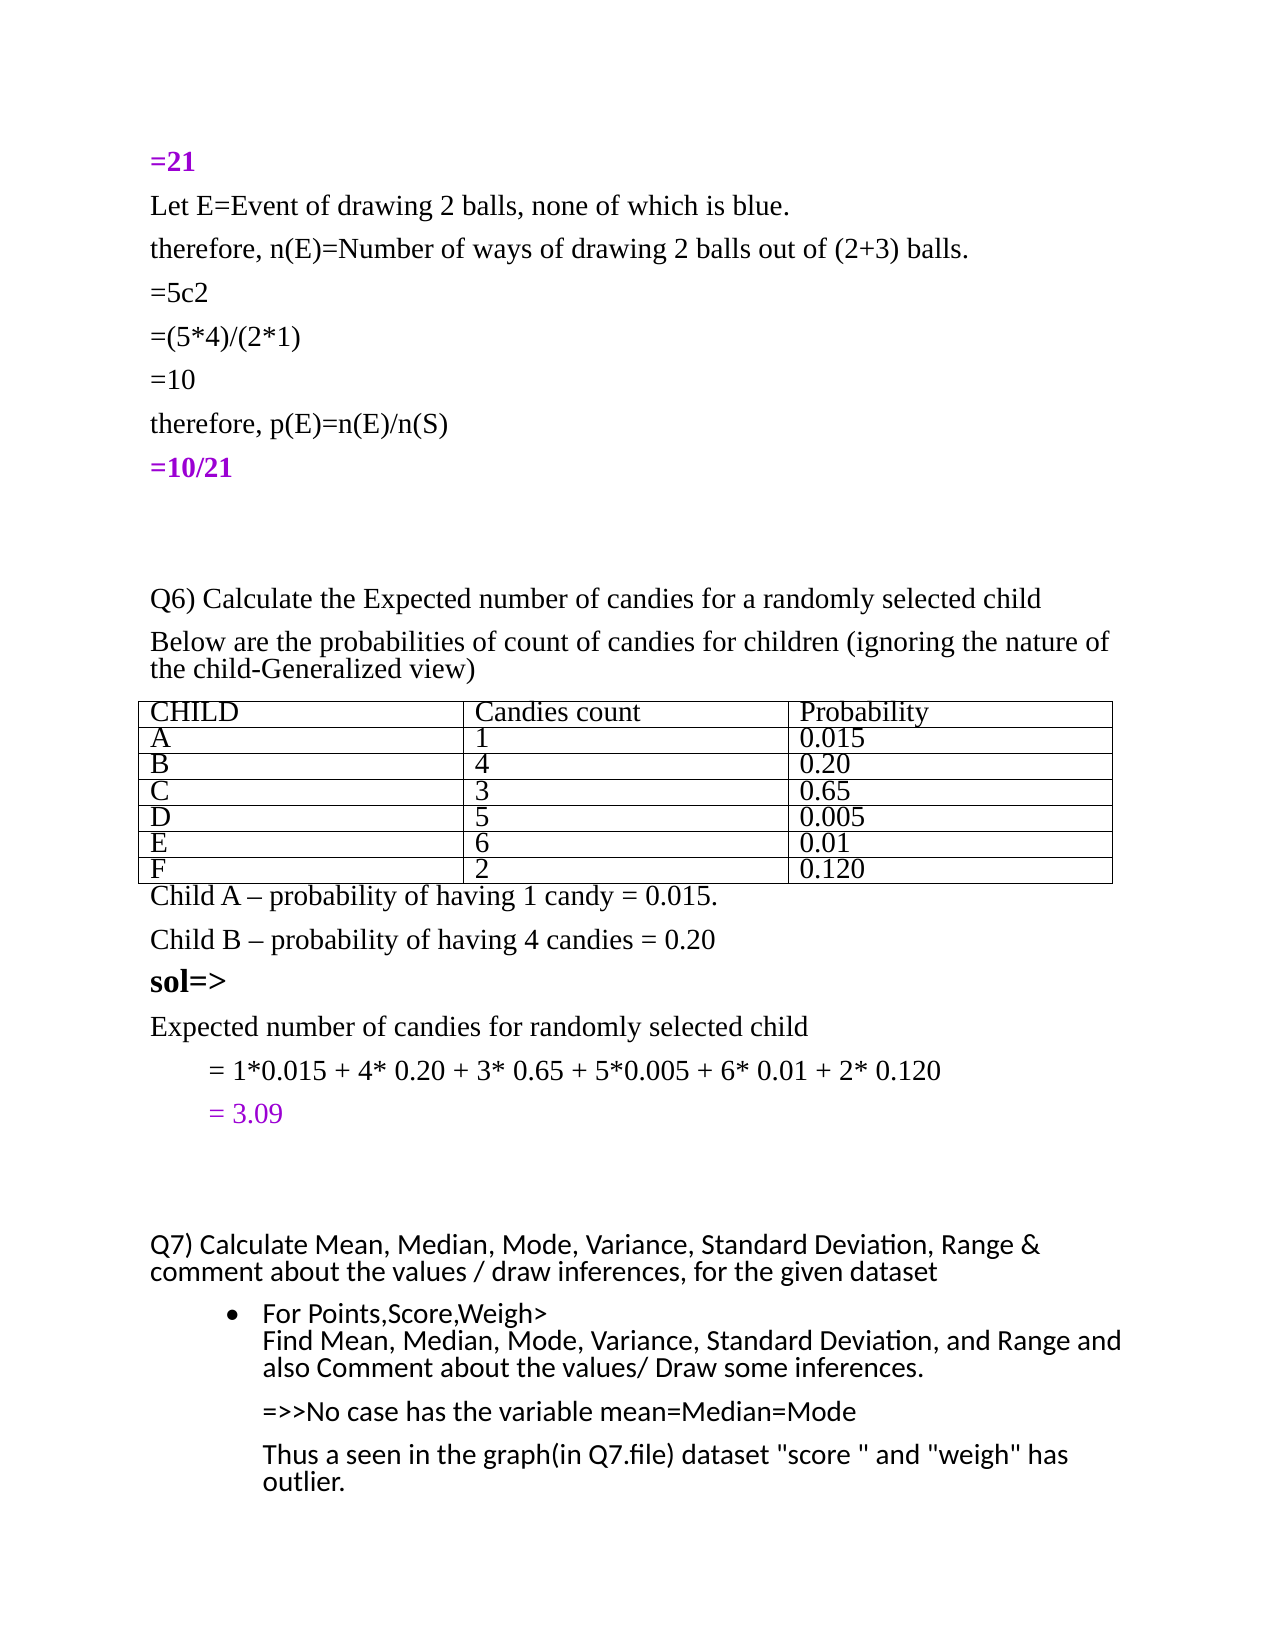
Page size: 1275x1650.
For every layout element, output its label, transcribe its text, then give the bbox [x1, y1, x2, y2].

table_cell F [139, 858, 463, 883]
text =>>No case has the variable mean=Median=Mode [262, 1399, 1125, 1426]
text =10 [150, 368, 1125, 395]
text =(5*4)/(2*1) [150, 324, 1125, 352]
text Child B – probability of having 4 candies = 0.20 [150, 928, 1125, 955]
table_cell D [139, 806, 463, 831]
text = 1*0.015 + 4* 0.20 + 3* 0.65 + 5*0.005 + 6* 0.01 + 2* 0.120 [150, 1059, 1125, 1086]
table_cell 0.01 [789, 832, 1112, 857]
table_header Probability [789, 702, 1112, 727]
list For Points,Score,Weigh> [225, 1304, 1125, 1329]
table_cell 3 [464, 780, 788, 805]
table_cell 6 [464, 832, 788, 857]
table_cell 0.120 [789, 858, 1112, 883]
text Below are the probabilities of count of candies for children (ignoring the nature of the child-Generalized view) [150, 630, 1125, 684]
table_cell 5 [464, 806, 788, 831]
table_cell C [139, 780, 463, 805]
text therefore, n(E)=Number of ways of drawing 2 balls out of (2+3) balls. [150, 237, 1125, 264]
text Find Mean, Median, Mode, Variance, Standard Deviation, and Range and also Comment about the values/ Draw some inferences. [262, 1329, 1125, 1383]
text =10/21 [150, 456, 1125, 482]
table_cell A [139, 728, 463, 753]
text Thus a seen in the graph(in Q7.file) dataset "score " and "weigh" has outlier. [262, 1443, 1125, 1497]
table_cell B [139, 754, 463, 779]
text therefore, p(E)=n(E)/n(S) [150, 412, 1125, 439]
text sol=> [150, 971, 1125, 998]
text Expected number of candies for randomly selected child [150, 1015, 1125, 1042]
text Q7) Calculate Mean, Median, Mode, Variance, Standard Deviation, Range & comment about the values / draw inferences, for the given dataset [150, 1233, 1125, 1287]
table_cell 2 [464, 858, 788, 883]
table_header CHILD [139, 702, 463, 727]
table_cell E [139, 832, 463, 857]
table_cell 4 [464, 754, 788, 779]
table_header Candies count [464, 702, 788, 727]
text =5c2 [150, 281, 1125, 308]
text Child A – probability of having 1 candy = 0.015. [150, 884, 1125, 911]
text Q6) Calculate the Expected number of candies for a randomly selected child [150, 586, 1125, 613]
text = 3.09 [150, 1102, 1125, 1129]
table_cell 0.65 [789, 780, 1112, 805]
table_cell 0.005 [789, 806, 1112, 831]
text Let E=Event of drawing 2 balls, none of which is blue. [150, 194, 1125, 221]
table_cell 0.015 [789, 728, 1112, 753]
table_cell 1 [464, 728, 788, 753]
table_cell 0.20 [789, 754, 1112, 779]
text =21 [150, 150, 1125, 177]
